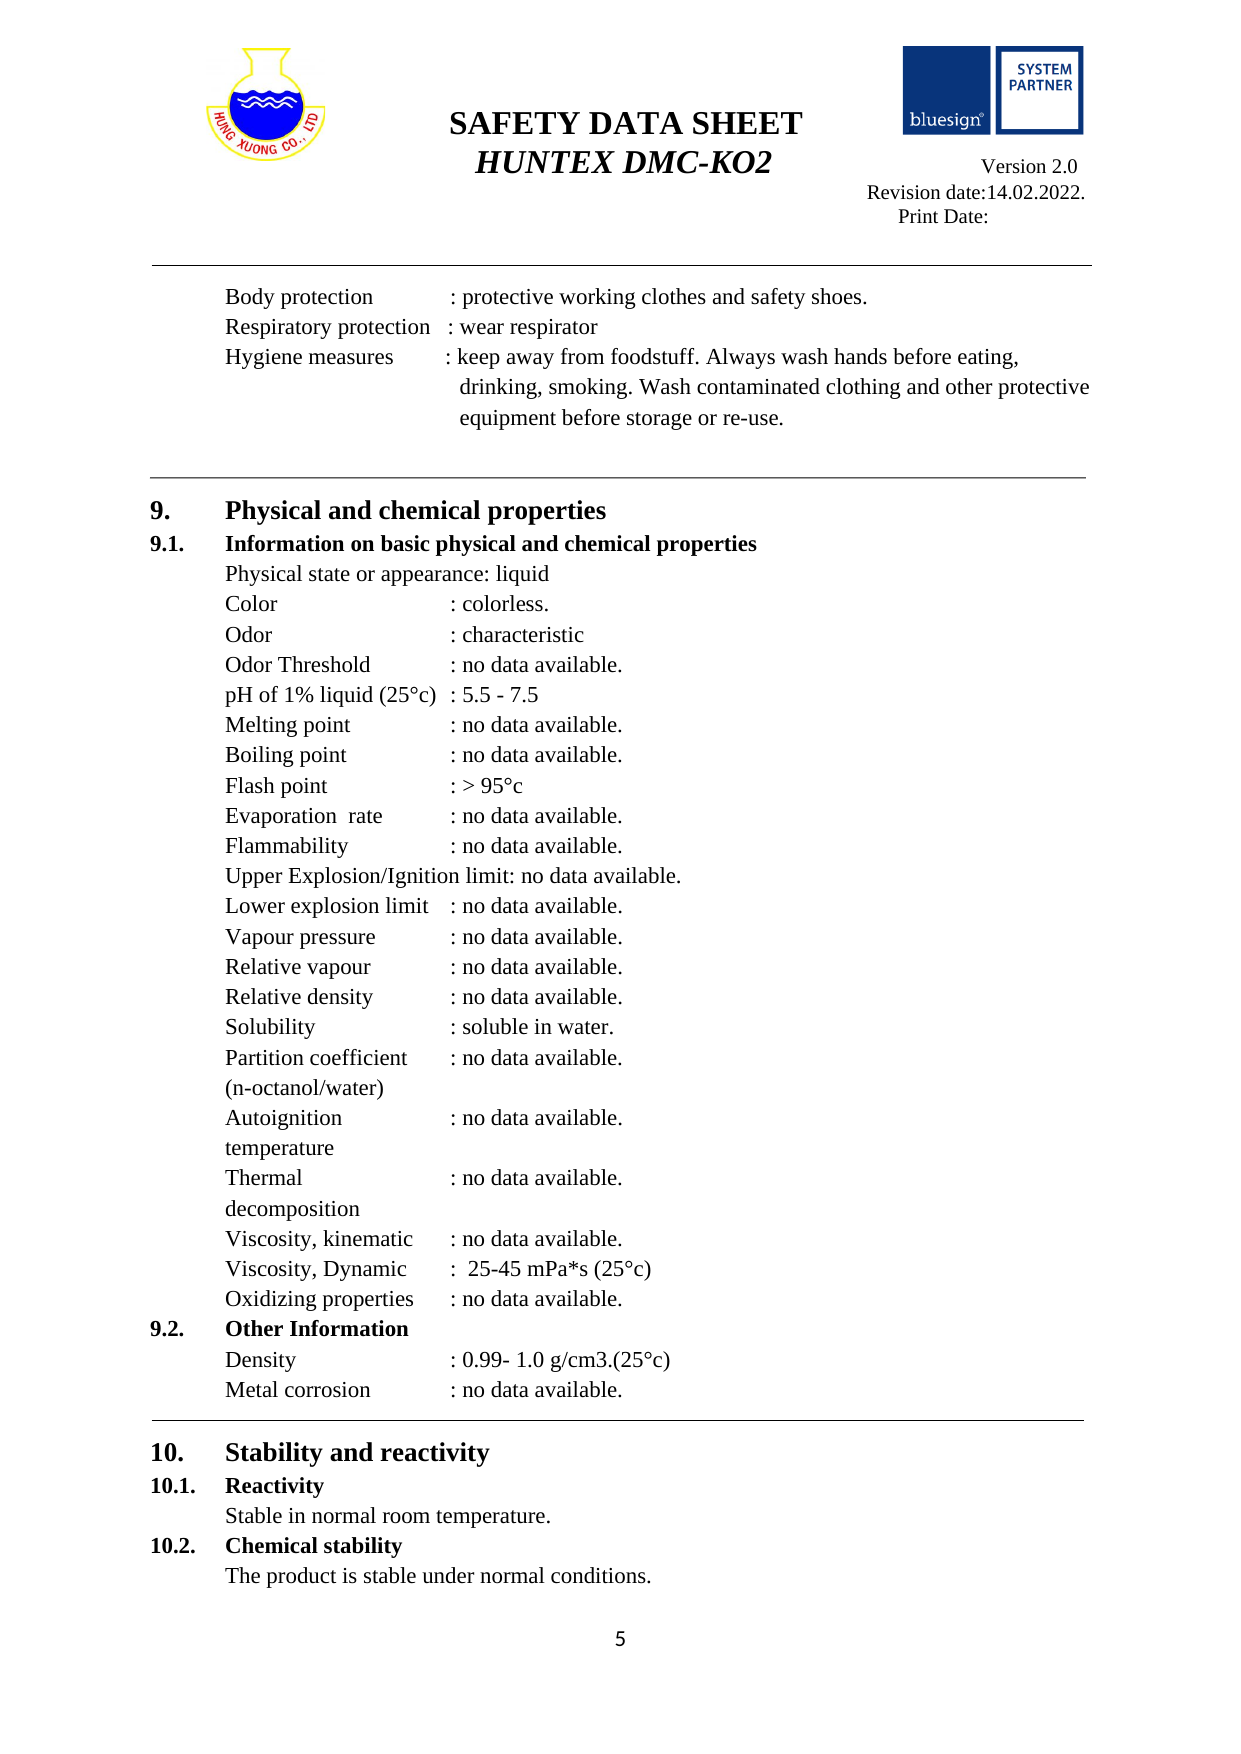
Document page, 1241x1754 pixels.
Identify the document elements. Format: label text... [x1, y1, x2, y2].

text Relative density : no data available. [150, 983, 1090, 1009]
text Relative vapour : no data available. [150, 953, 1090, 979]
text Thermal : no data available. [150, 1164, 1090, 1191]
text Hygiene measures : keep away from foodstuff. Always wash hands before eating, drinking, smoking. Wash contaminated clothing and other protective equipment before storage or re-use. [225, 343, 1090, 430]
text 10.1. Reactivity [150, 1472, 1090, 1498]
text temperature [150, 1134, 1090, 1161]
text Physical state or appearance: liquid [150, 560, 1090, 587]
text Stable in normal room temperature. [150, 1502, 1090, 1528]
text (n-octanol/water) [150, 1074, 1090, 1100]
text Oxidizing properties : no data available. [150, 1285, 1090, 1312]
text Viscosity, Dynamic : 25-45 mPa*s (25°c) [150, 1255, 1090, 1281]
text Odor : characteristic [150, 621, 1090, 647]
text Viscosity, kinematic : no data available. [150, 1225, 1090, 1251]
text Odor Threshold : no data available. [150, 651, 1090, 677]
picture [206, 48, 325, 161]
text Body protection : protective working clothes and safety shoes. [150, 283, 1090, 309]
text Partition coefficient : no data available. [150, 1043, 1090, 1070]
text 9.2. Other Information [150, 1315, 1090, 1342]
text 10.2. Chemical stability [150, 1532, 1090, 1559]
text Density : 0.99- 1.0 g/cm3.(25°c) [150, 1346, 1090, 1372]
text Lower explosion limit : no data available. [150, 892, 1090, 919]
text Autoignition : no data available. [150, 1104, 1090, 1130]
text Upper Explosion/Ignition limit: no data available. [150, 862, 1090, 889]
text decomposition [150, 1194, 1090, 1221]
text Melting point : no data available. [150, 711, 1090, 738]
picture [902, 46, 1084, 135]
text Evaporation rate : no data available. [150, 802, 1090, 828]
text The product is stable under normal conditions. [150, 1563, 1090, 1589]
text 9.1. Information on basic physical and chemical properties [150, 530, 1090, 556]
text Respiratory protection : wear respirator [150, 313, 1090, 339]
text 10. Stability and reactivity [150, 1436, 1090, 1467]
text Vapour pressure : no data available. [150, 923, 1090, 949]
text Solubility : soluble in water. [150, 1013, 1090, 1040]
text Flash point : > 95°c [150, 772, 1090, 798]
text pH of 1% liquid (25°c) : 5.5 - 7.5 [150, 681, 1090, 707]
text Metal corrosion : no data available. [150, 1376, 1090, 1402]
text Boiling point : no data available. [150, 741, 1090, 768]
text 9. Physical and chemical properties [150, 494, 1090, 525]
text Flammability : no data available. [150, 832, 1090, 858]
text Color : colorless. [150, 590, 1090, 617]
